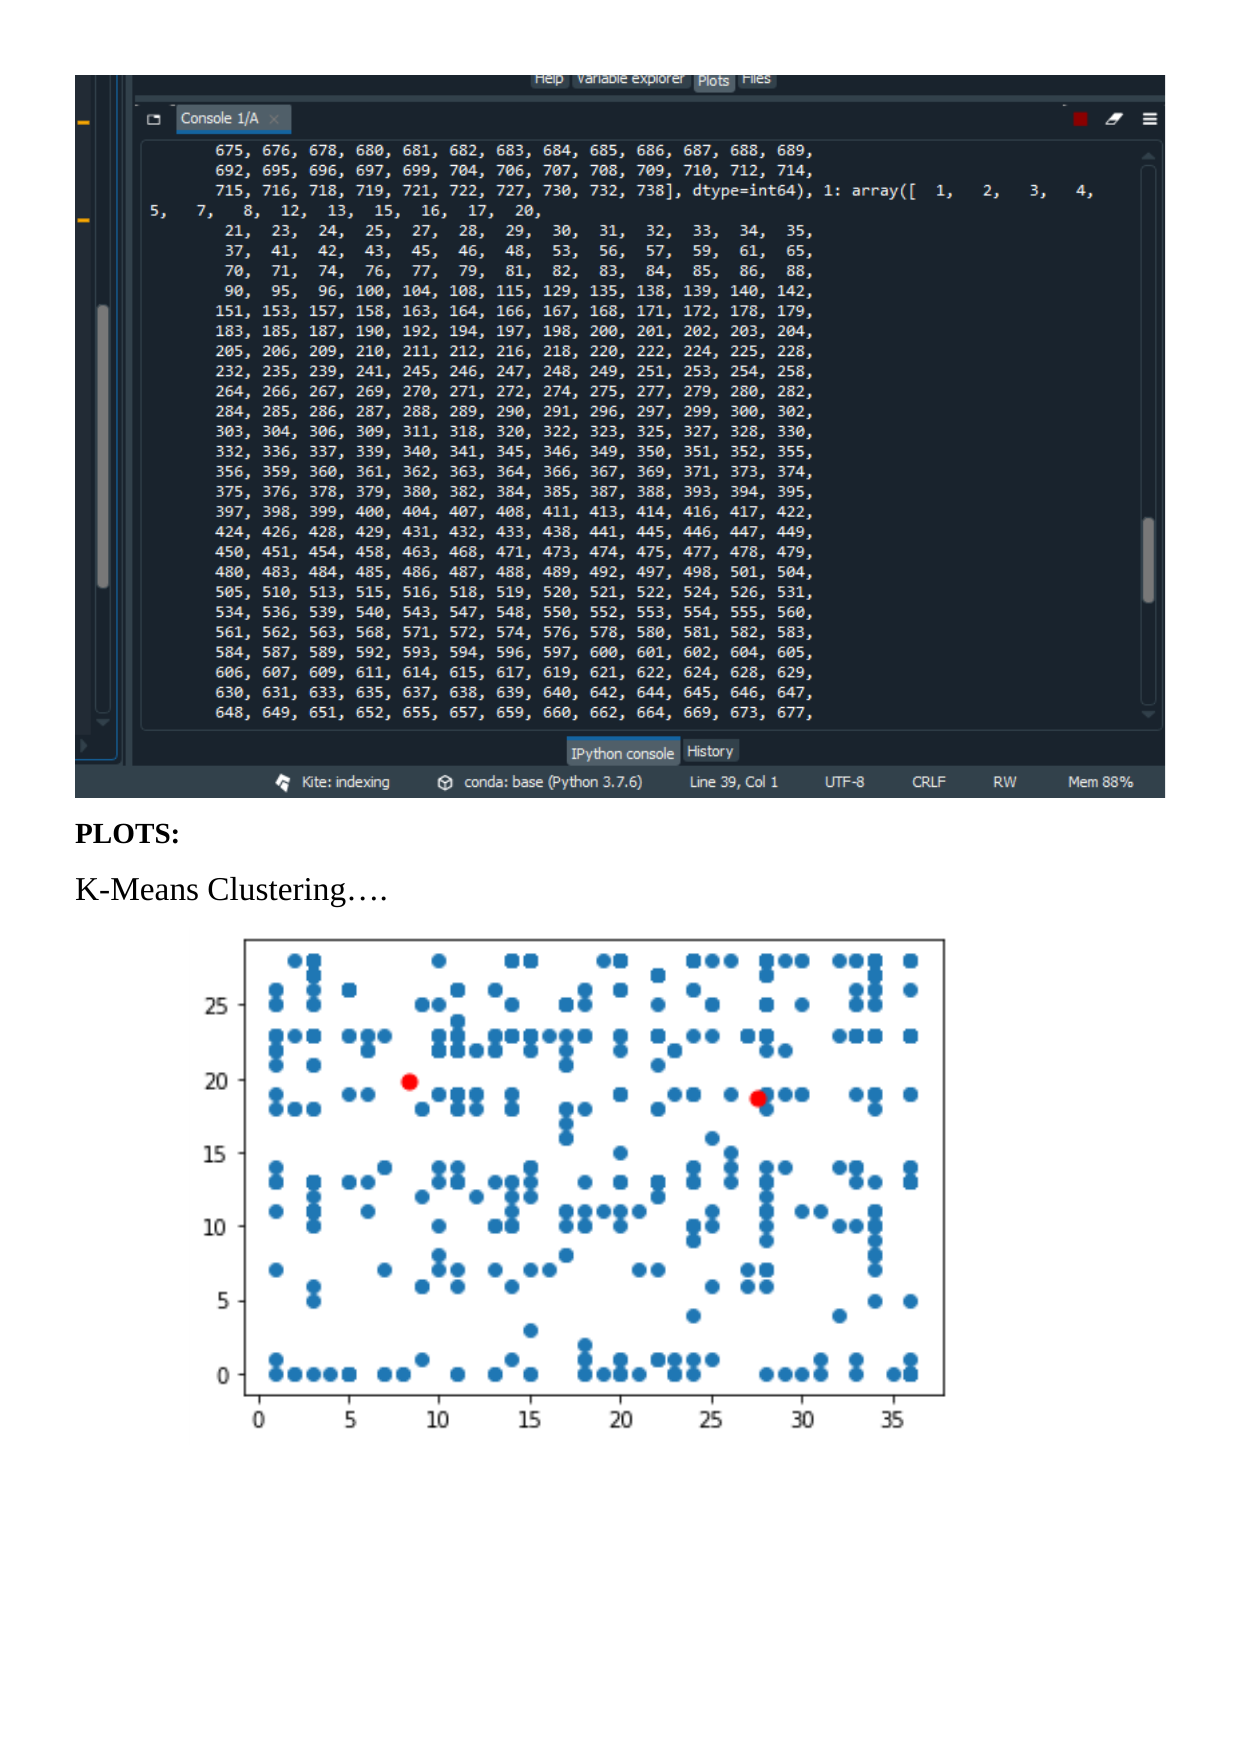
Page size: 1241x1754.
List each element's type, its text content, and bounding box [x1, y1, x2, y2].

text K-Means Clustering…. [75, 869, 1165, 908]
text PLOTS: [75, 817, 1165, 850]
picture [75, 75, 1166, 798]
picture [188, 927, 956, 1445]
